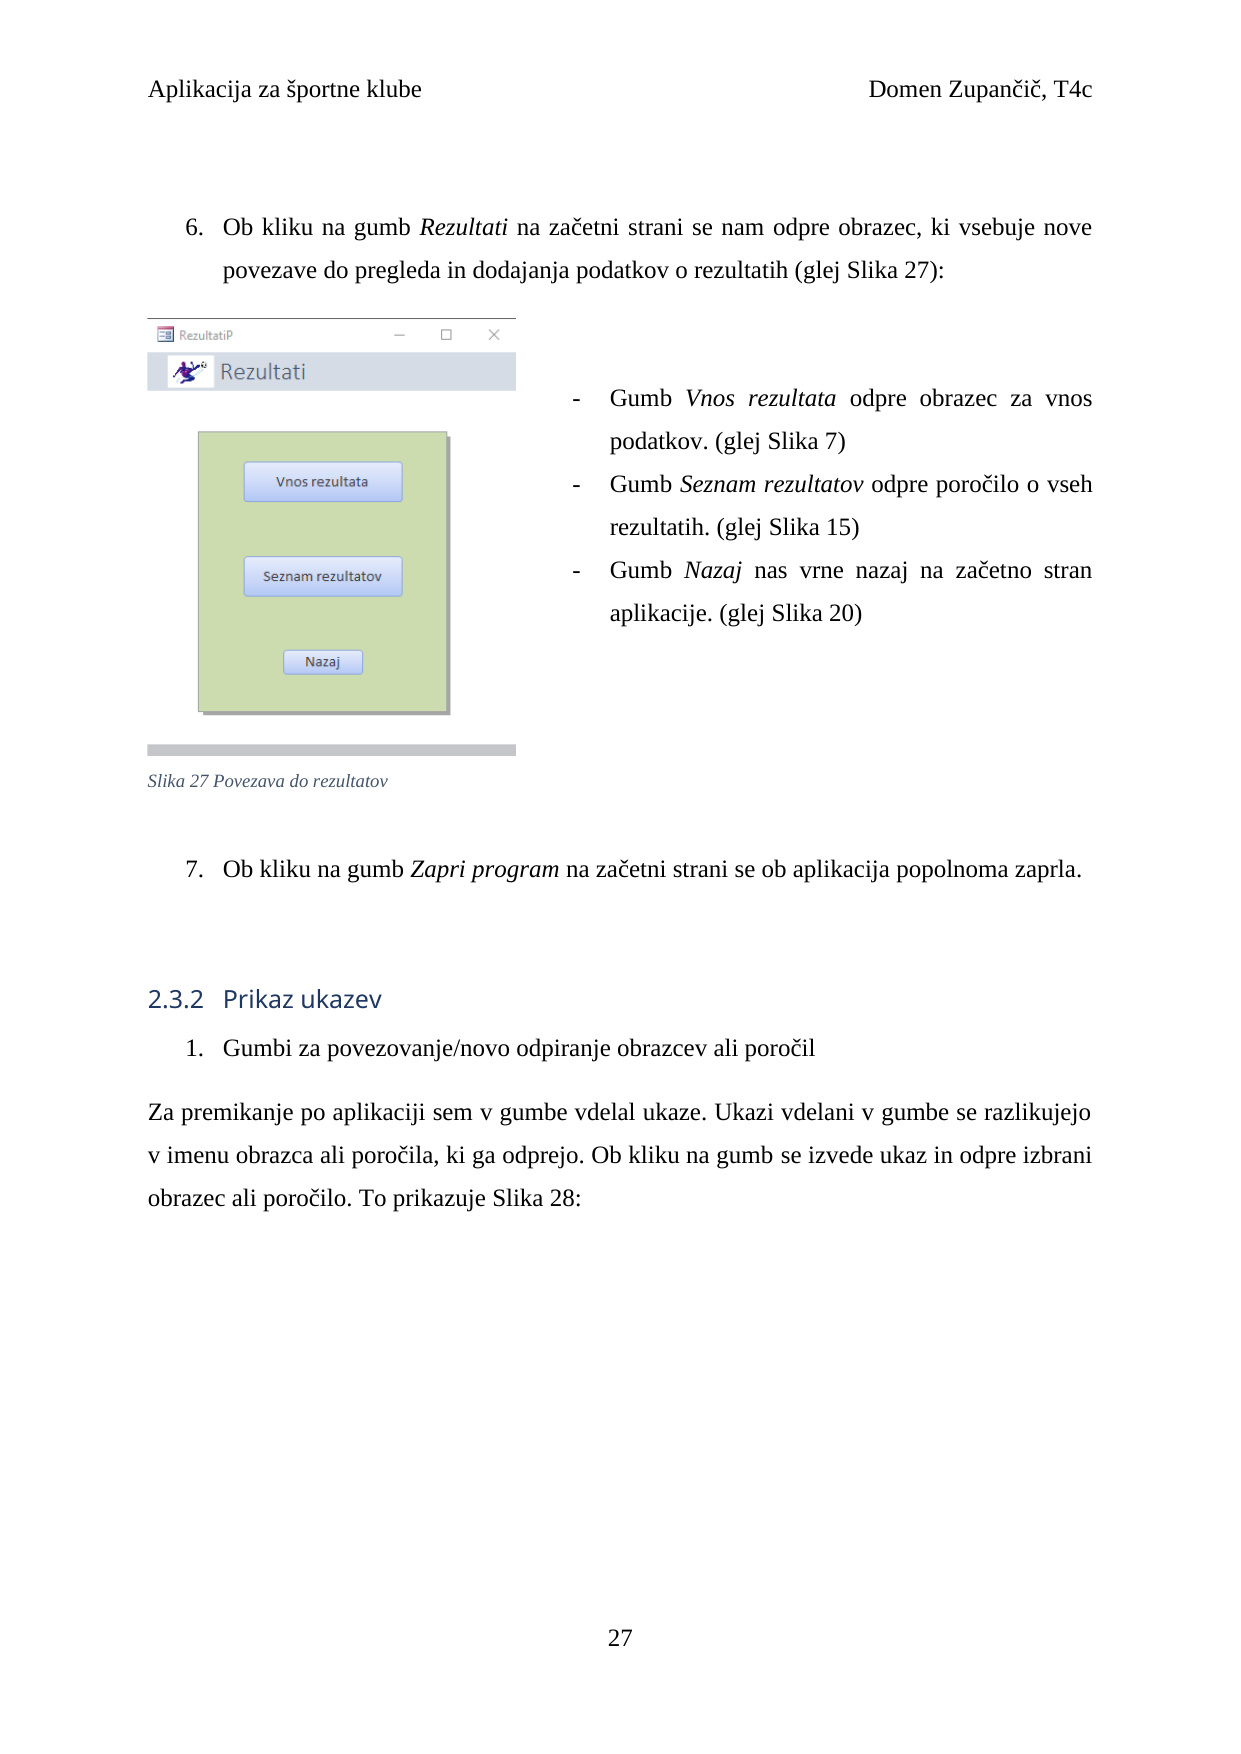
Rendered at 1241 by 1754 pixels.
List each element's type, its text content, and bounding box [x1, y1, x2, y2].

list Ob kliku na gumb Zapri program na začetni strani se ob aplikacija popolnoma zaprla. [185, 854, 1093, 883]
subtitle Prikaz ukazev [148, 982, 1093, 1016]
list Gumb Nazaj nas vrne nazaj na začetno stran aplikacije. (glej Slika 20) [516, 555, 1093, 627]
list Ob kliku na gumb Rezultati na začetni strani se nam odpre obrazec, ki vsebuje nove povezave do pregleda in dodajanja podatkov o rezultatih (glej Slika 27): [185, 212, 1093, 283]
list Gumb Vnos rezultata odpre obrazec za vnos podatkov. (glej Slika 7) [516, 383, 1093, 454]
text Za premikanje po aplikaciji sem v gumbe vdelal ukaze. Ukazi vdelani v gumbe se razlikujejo v imenu obrazca ali poročila, ki ga odprejo. Ob kliku na gumb se izvede ukaz in odpre izbrani obrazec ali poročilo. To prikazuje Slika 28: [148, 1097, 1093, 1212]
list Gumb Seznam rezultatov odpre poročilo o vseh rezultatih. (glej Slika 15) [516, 469, 1093, 541]
list Gumbi za povezovanje/novo odpiranje obrazcev ali poročil [185, 1033, 1093, 1062]
picture [147, 318, 516, 756]
